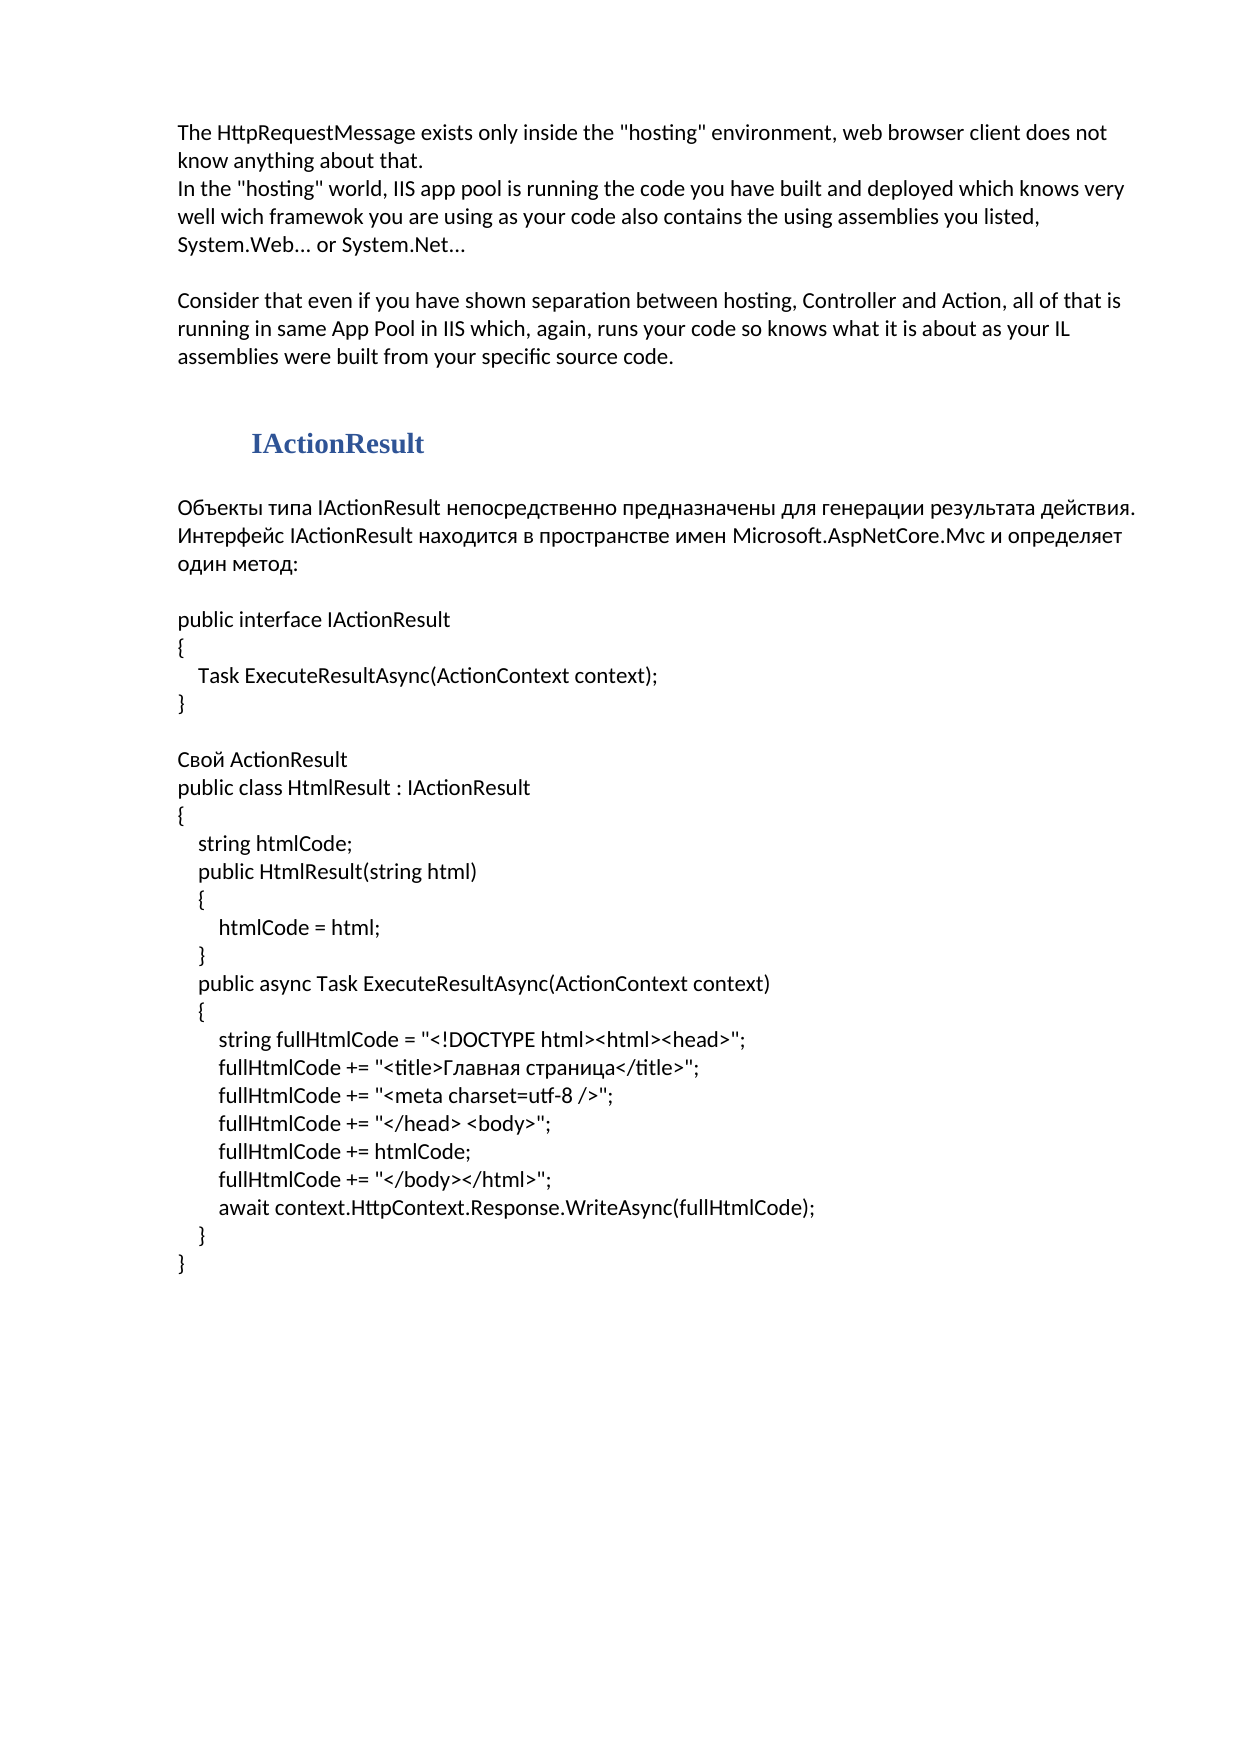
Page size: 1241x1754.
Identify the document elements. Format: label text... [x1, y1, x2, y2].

text Интерфейс IActionResult находится в пространстве имен Microsoft.AspNetCore.Mvc и определяет один метод: [177, 521, 1152, 577]
text fullHtmlCode += htmlCode; [177, 1137, 1152, 1165]
text { [177, 801, 1152, 829]
text In the "hosting" world, IIS app pool is running the code you have built and deployed which knows very well wich framewok you are using as your code also contains the using assemblies you listed, System.Web... or System.Net... [177, 174, 1152, 258]
text } [177, 689, 1152, 717]
text { [177, 997, 1152, 1025]
text fullHtmlCode += "</head> <body>"; [177, 1109, 1152, 1137]
text Task ExecuteResultAsync(ActionContext context); [177, 661, 1152, 689]
text The HttpRequestMessage exists only inside the "hosting" environment, web browser client does not know anything about that. [177, 118, 1152, 174]
text fullHtmlCode += "<title>Главная страница</title>"; [177, 1053, 1152, 1081]
text string fullHtmlCode = "<!DOCTYPE html><html><head>"; [177, 1025, 1152, 1053]
text } [177, 941, 1152, 969]
text Consider that even if you have shown separation between hosting, Controller and Action, all of that is running in same App Pool in IIS which, again, runs your code so knows what it is about as your IL assemblies were built from your specific source code. [177, 286, 1152, 370]
text { [177, 633, 1152, 661]
text htmlCode = html; [177, 913, 1152, 941]
text string htmlCode; [177, 829, 1152, 857]
text Объекты типа IActionResult непосредственно предназначены для генерации результата действия. [177, 493, 1152, 521]
text Свой ActionResult [177, 745, 1152, 773]
text } [177, 1221, 1152, 1249]
text public async Task ExecuteResultAsync(ActionContext context) [177, 969, 1152, 997]
text IActionResult [177, 426, 1152, 460]
text public class HtmlResult : IActionResult [177, 773, 1152, 801]
text public HtmlResult(string html) [177, 857, 1152, 885]
text fullHtmlCode += "<meta charset=utf-8 />"; [177, 1081, 1152, 1109]
text public interface IActionResult [177, 605, 1152, 633]
text } [177, 1249, 1152, 1277]
text fullHtmlCode += "</body></html>"; [177, 1165, 1152, 1193]
text { [177, 885, 1152, 913]
text await context.HttpContext.Response.WriteAsync(fullHtmlCode); [177, 1193, 1152, 1221]
